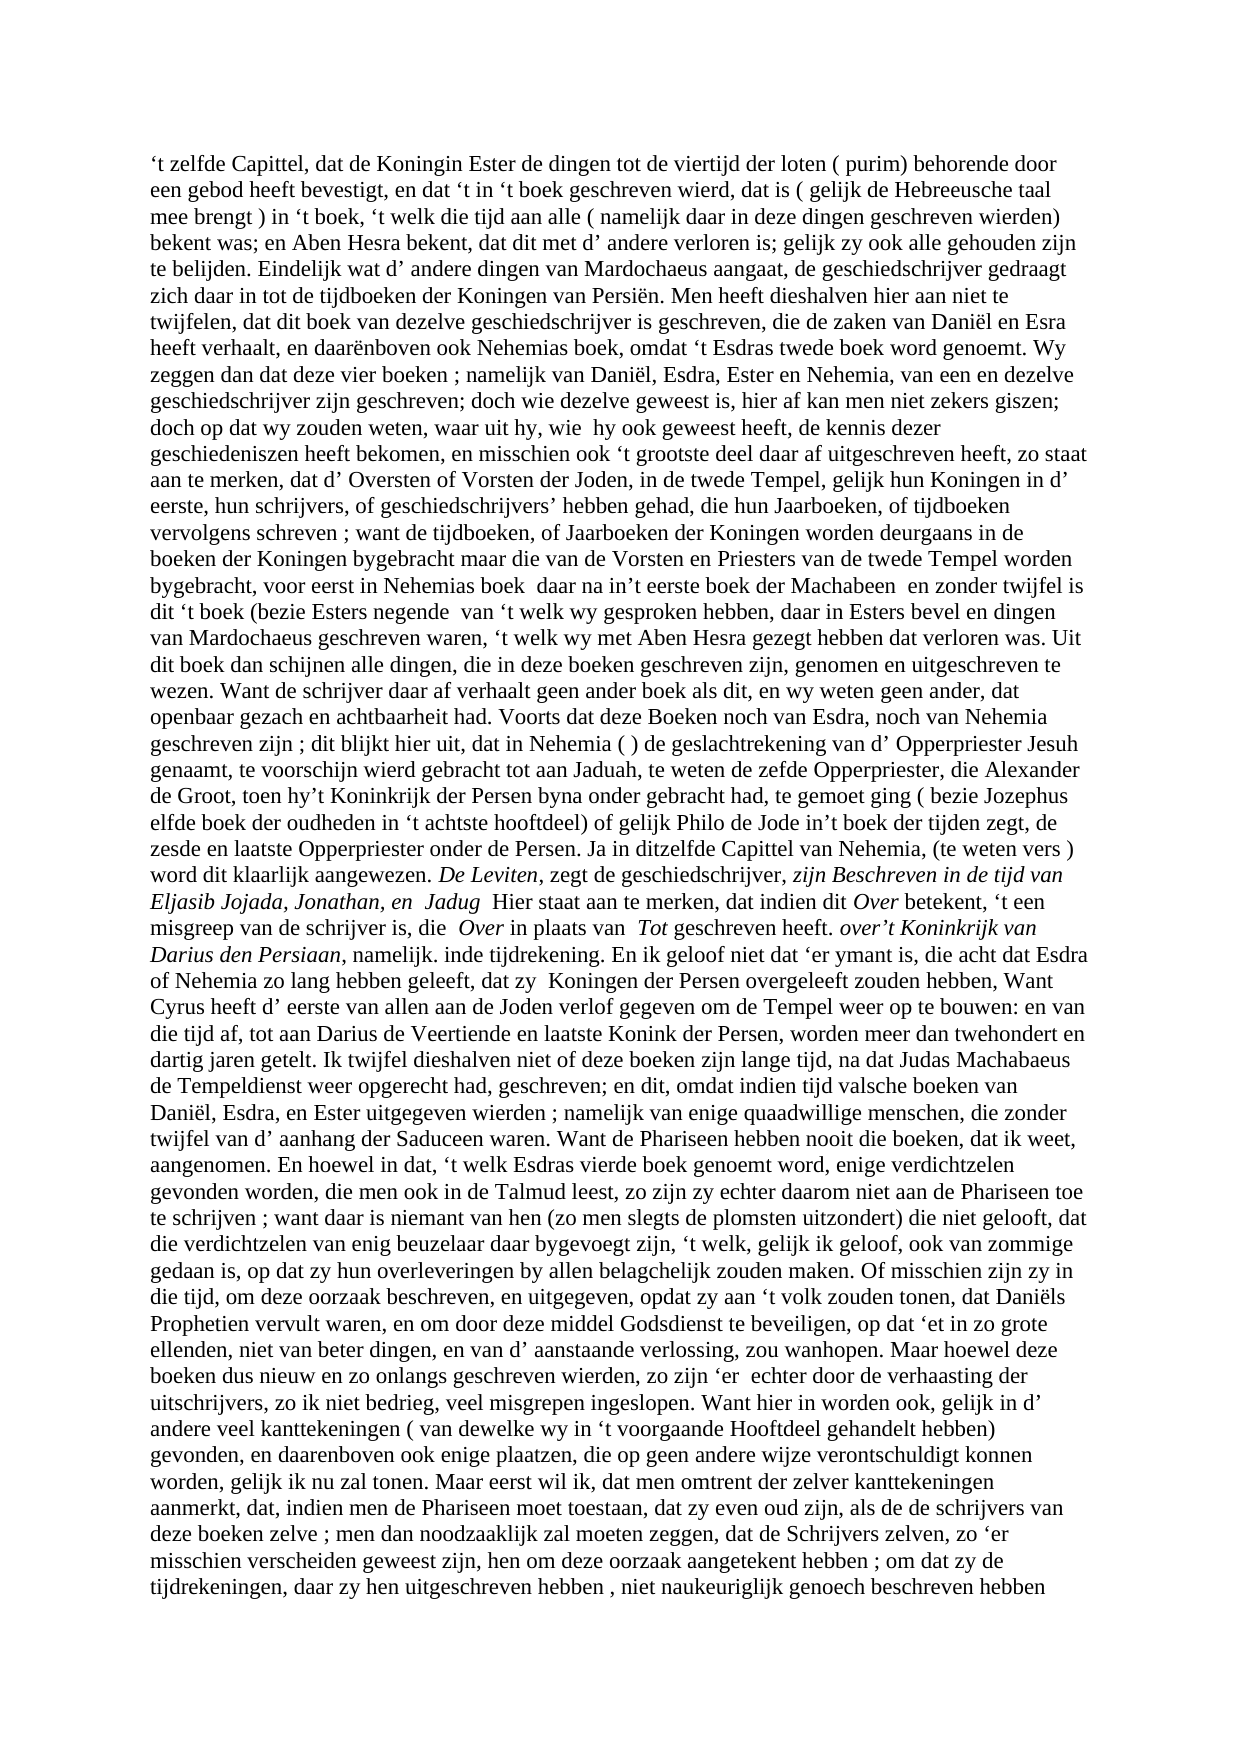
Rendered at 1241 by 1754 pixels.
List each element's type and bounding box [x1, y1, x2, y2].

text [150, 150, 1090, 1599]
